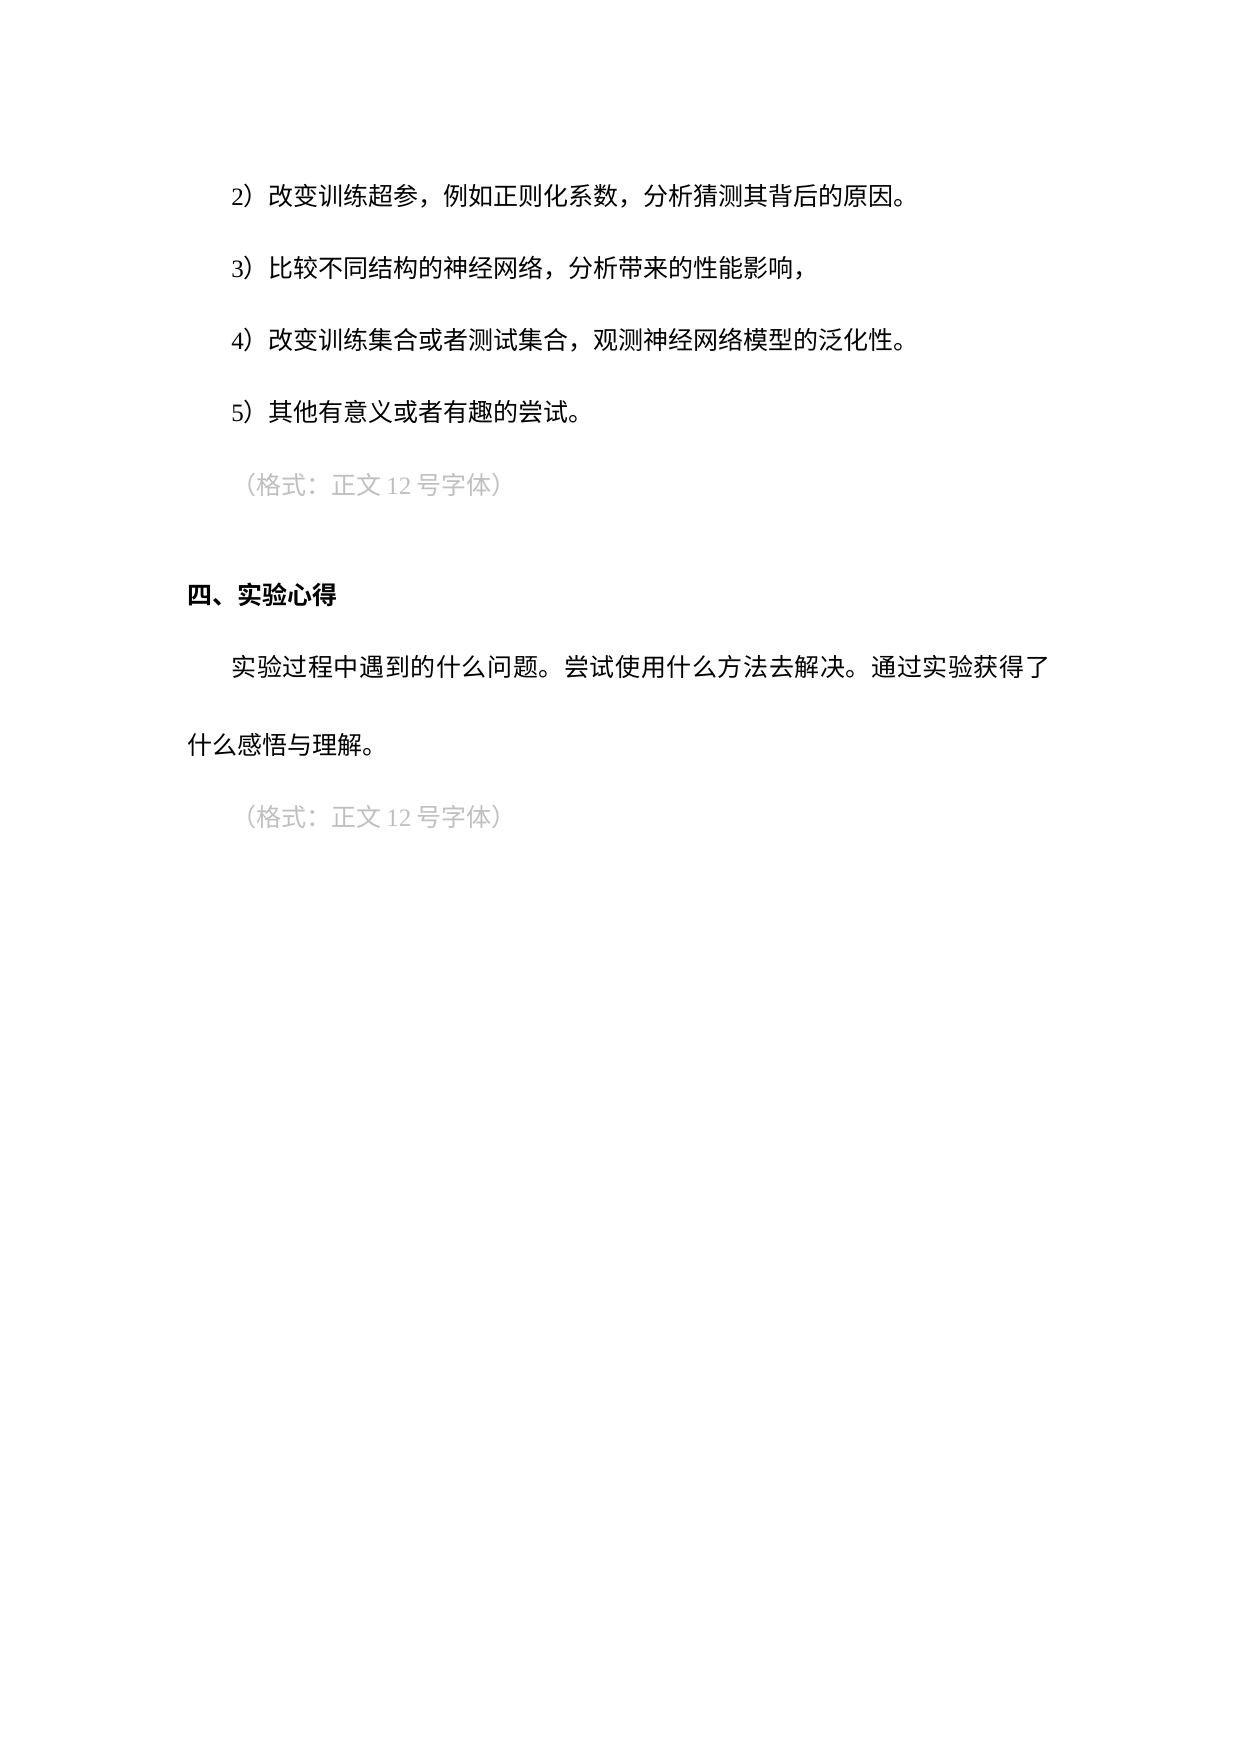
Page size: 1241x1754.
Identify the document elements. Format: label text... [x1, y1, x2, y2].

text （格式：正文12号字体） [187, 783, 1053, 848]
text 3）比较不同结构的神经网络，分析带来的性能影响， [187, 234, 1053, 299]
text 四、实验心得 [187, 561, 1053, 626]
text 4）改变训练集合或者测试集合，观测神经网络模型的泛化性。 [187, 306, 1053, 371]
text 2）改变训练超参，例如正则化系数，分析猜测其背后的原因。 [187, 162, 1053, 227]
text （格式：正文12号字体） [187, 451, 1053, 516]
text 实验过程中遇到的什么问题。尝试使用什么方法去解决。通过实验获得了什么感悟与理解。 [187, 633, 1053, 776]
text 5）其他有意义或者有趣的尝试。 [187, 378, 1053, 443]
